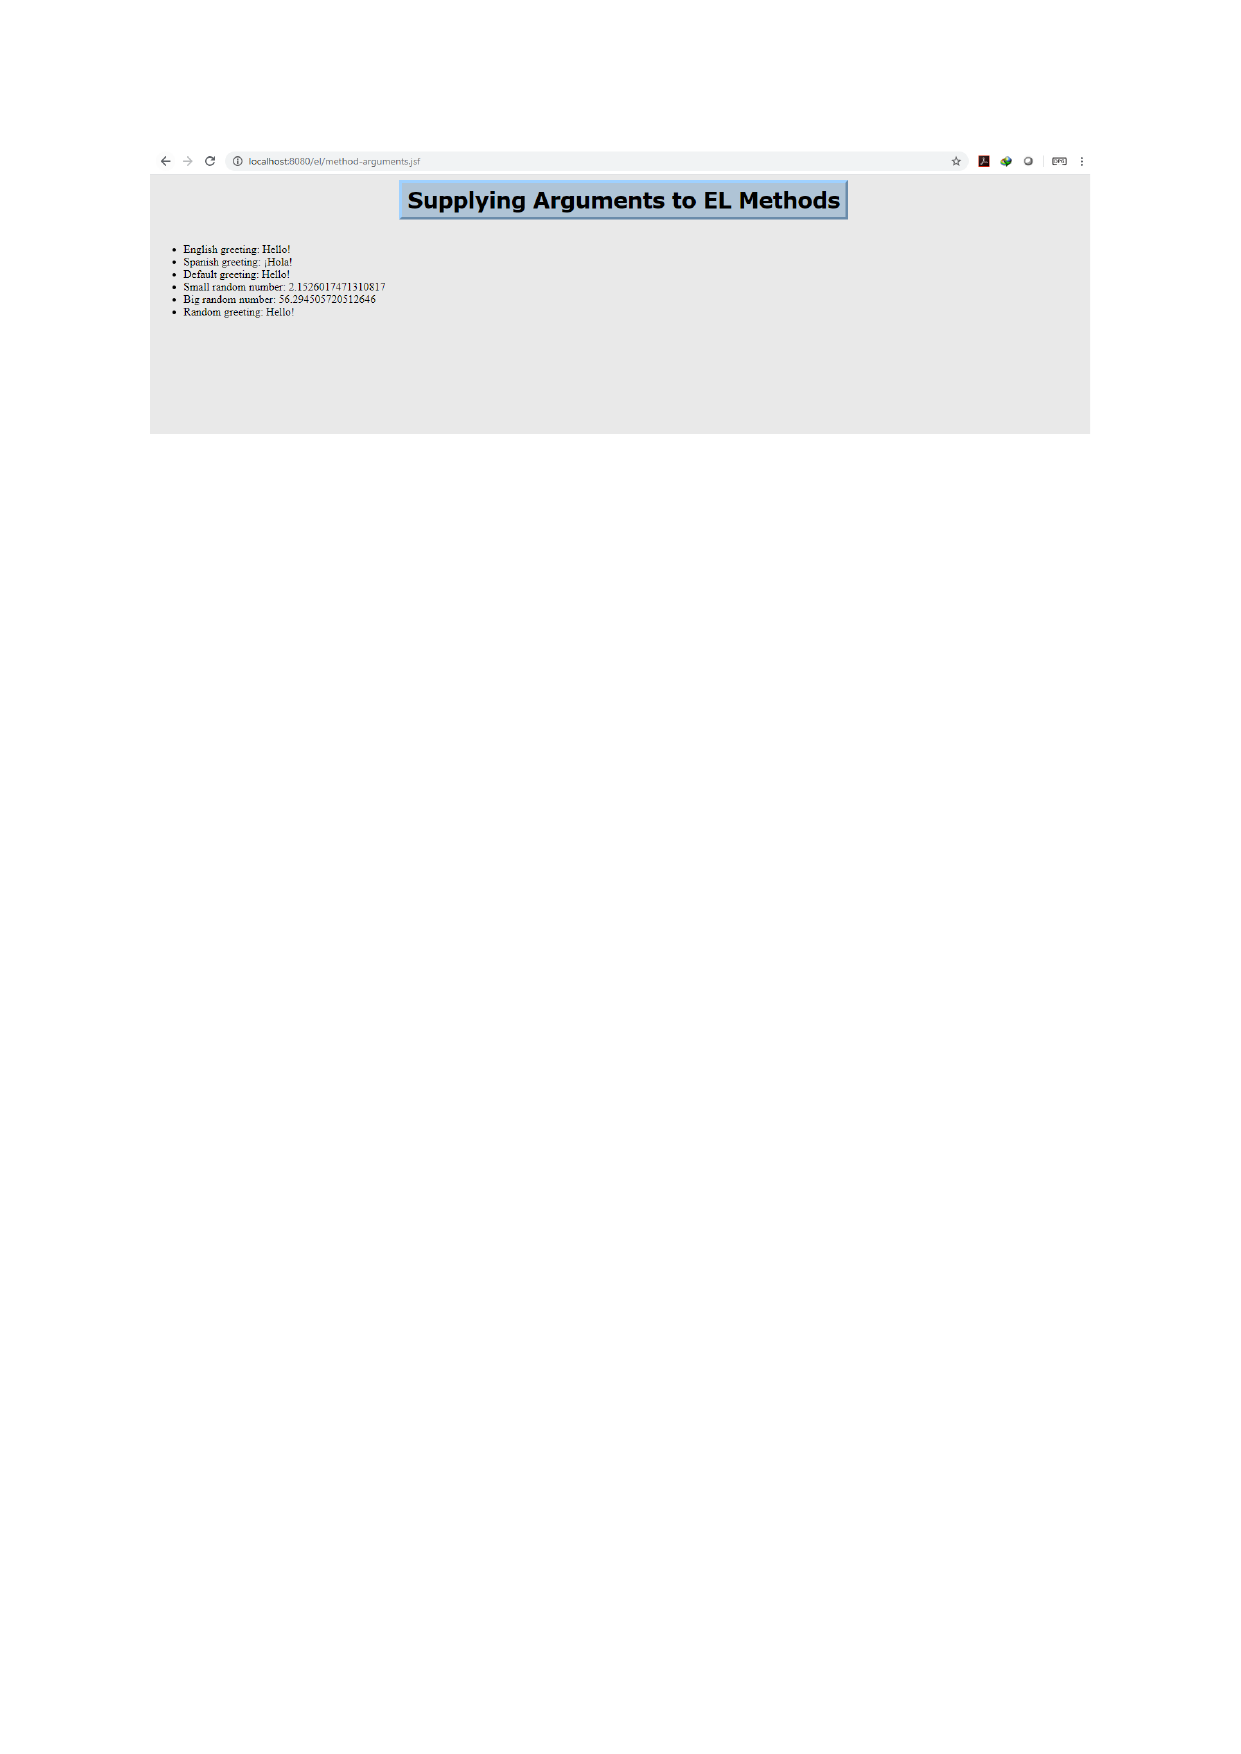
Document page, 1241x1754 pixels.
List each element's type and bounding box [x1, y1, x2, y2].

picture [150, 150, 1091, 434]
